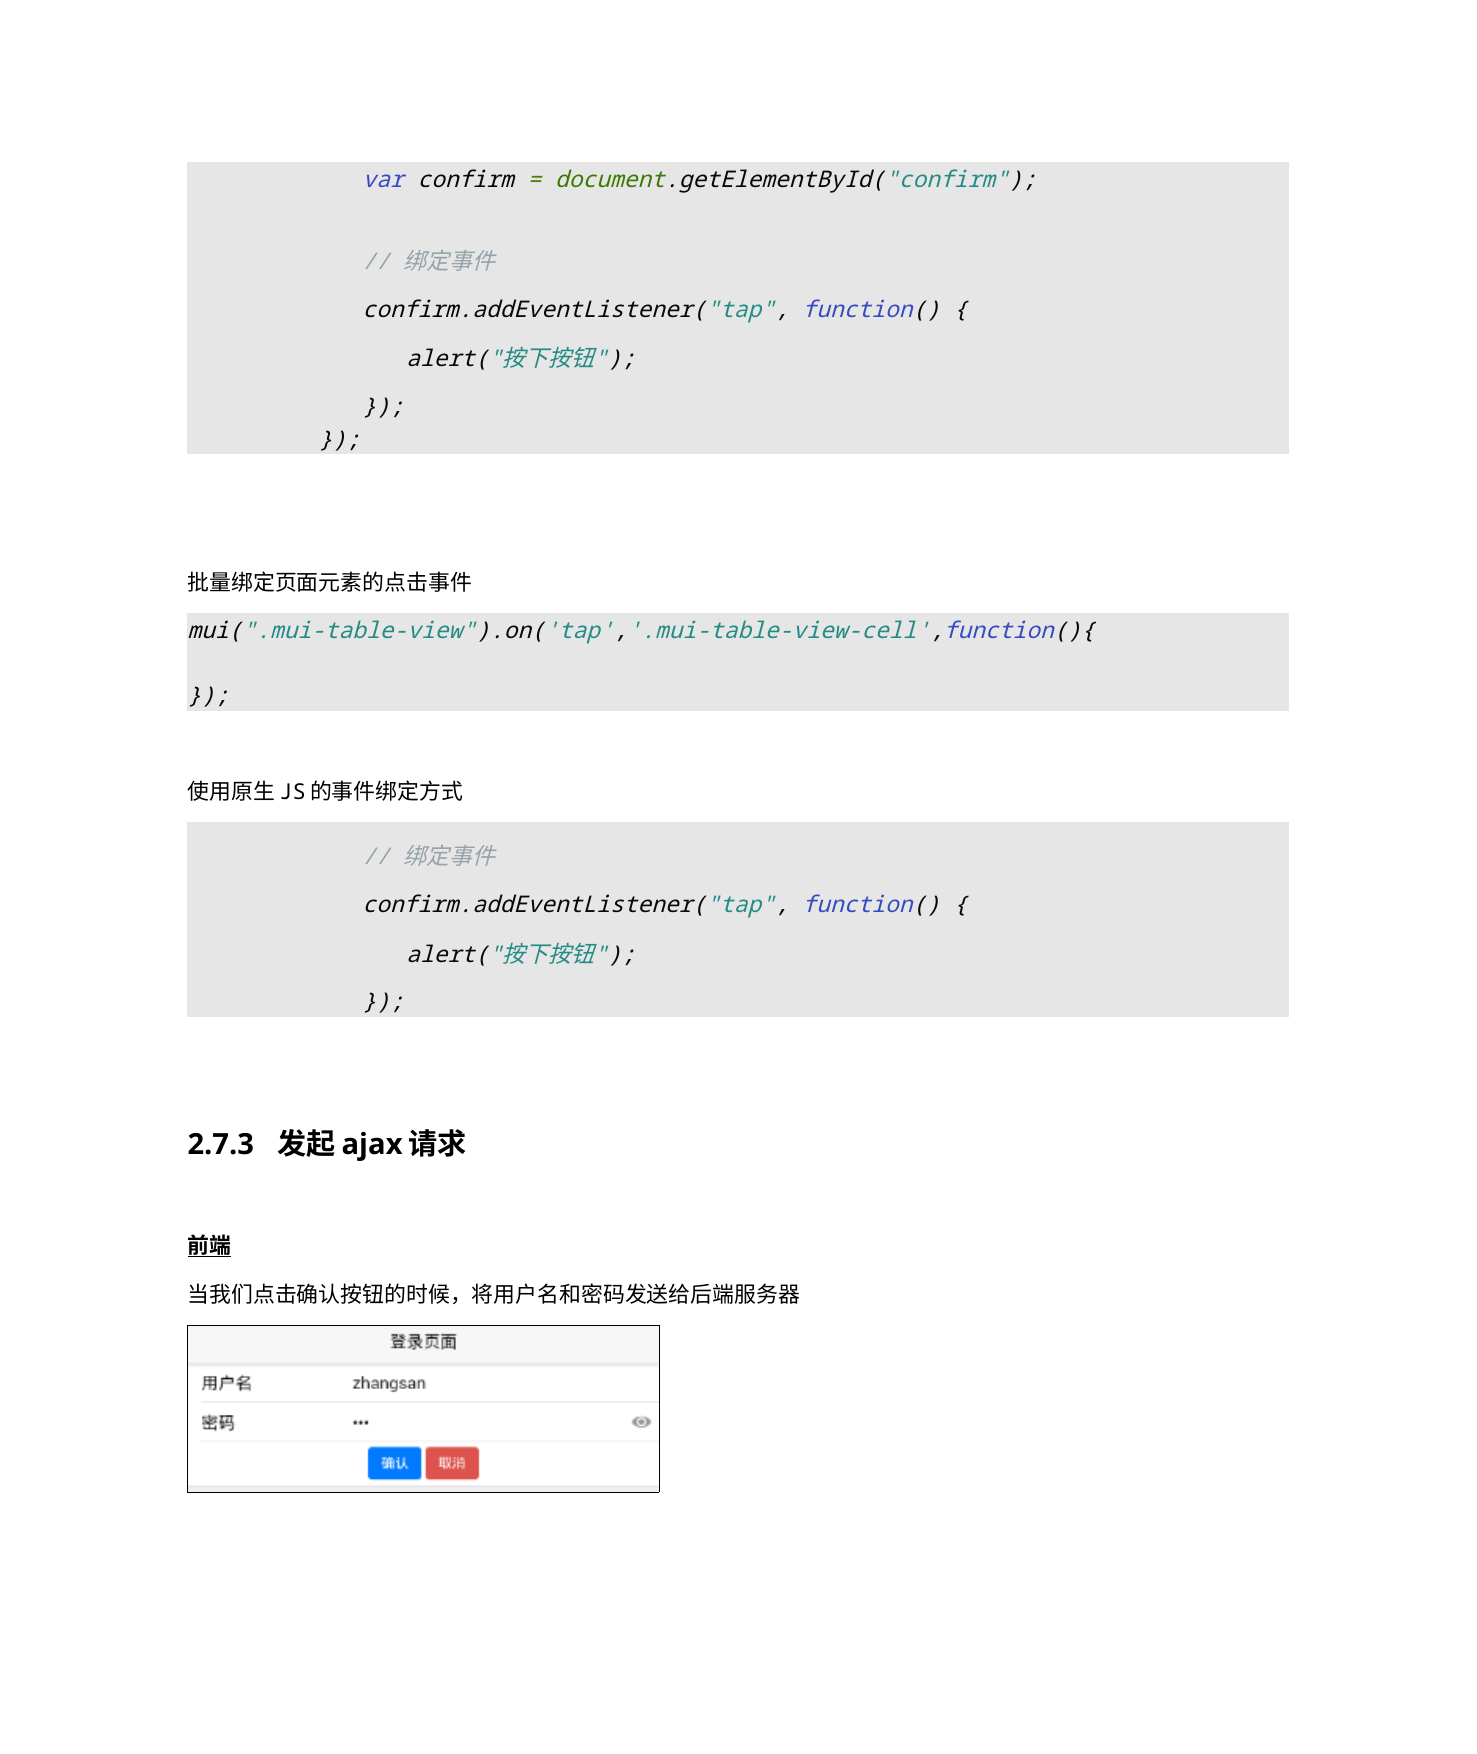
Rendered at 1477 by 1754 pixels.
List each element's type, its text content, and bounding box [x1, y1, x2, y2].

text mui(".mui-table-view").on('tap','.mui-table-view-cell',function(){ [187, 613, 1289, 646]
text confirm.addEventListener("tap", function() { [187, 887, 1289, 919]
text 使用原生JS的事件绑定方式 [187, 774, 1289, 806]
text 前端 [187, 1228, 1289, 1261]
text }); [187, 984, 1289, 1017]
subtitle 发起ajax请求 [187, 1109, 1289, 1174]
picture [188, 1326, 659, 1492]
text alert("按下按钮"); [187, 324, 1289, 389]
text 当我们点击确认按钮的时候，将用户名和密码发送给后端服务器 [187, 1276, 1289, 1309]
text }); [187, 678, 1289, 711]
text }); [187, 389, 1289, 422]
text var confirm = document.getElementById("confirm"); [187, 162, 1289, 194]
text confirm.addEventListener("tap", function() { [187, 292, 1289, 324]
text }); [187, 422, 1289, 454]
text alert("按下按钮"); [187, 919, 1289, 984]
text // 绑定事件 [187, 227, 1289, 292]
text 批量绑定页面元素的点击事件 [187, 565, 1289, 597]
text // 绑定事件 [187, 822, 1289, 887]
